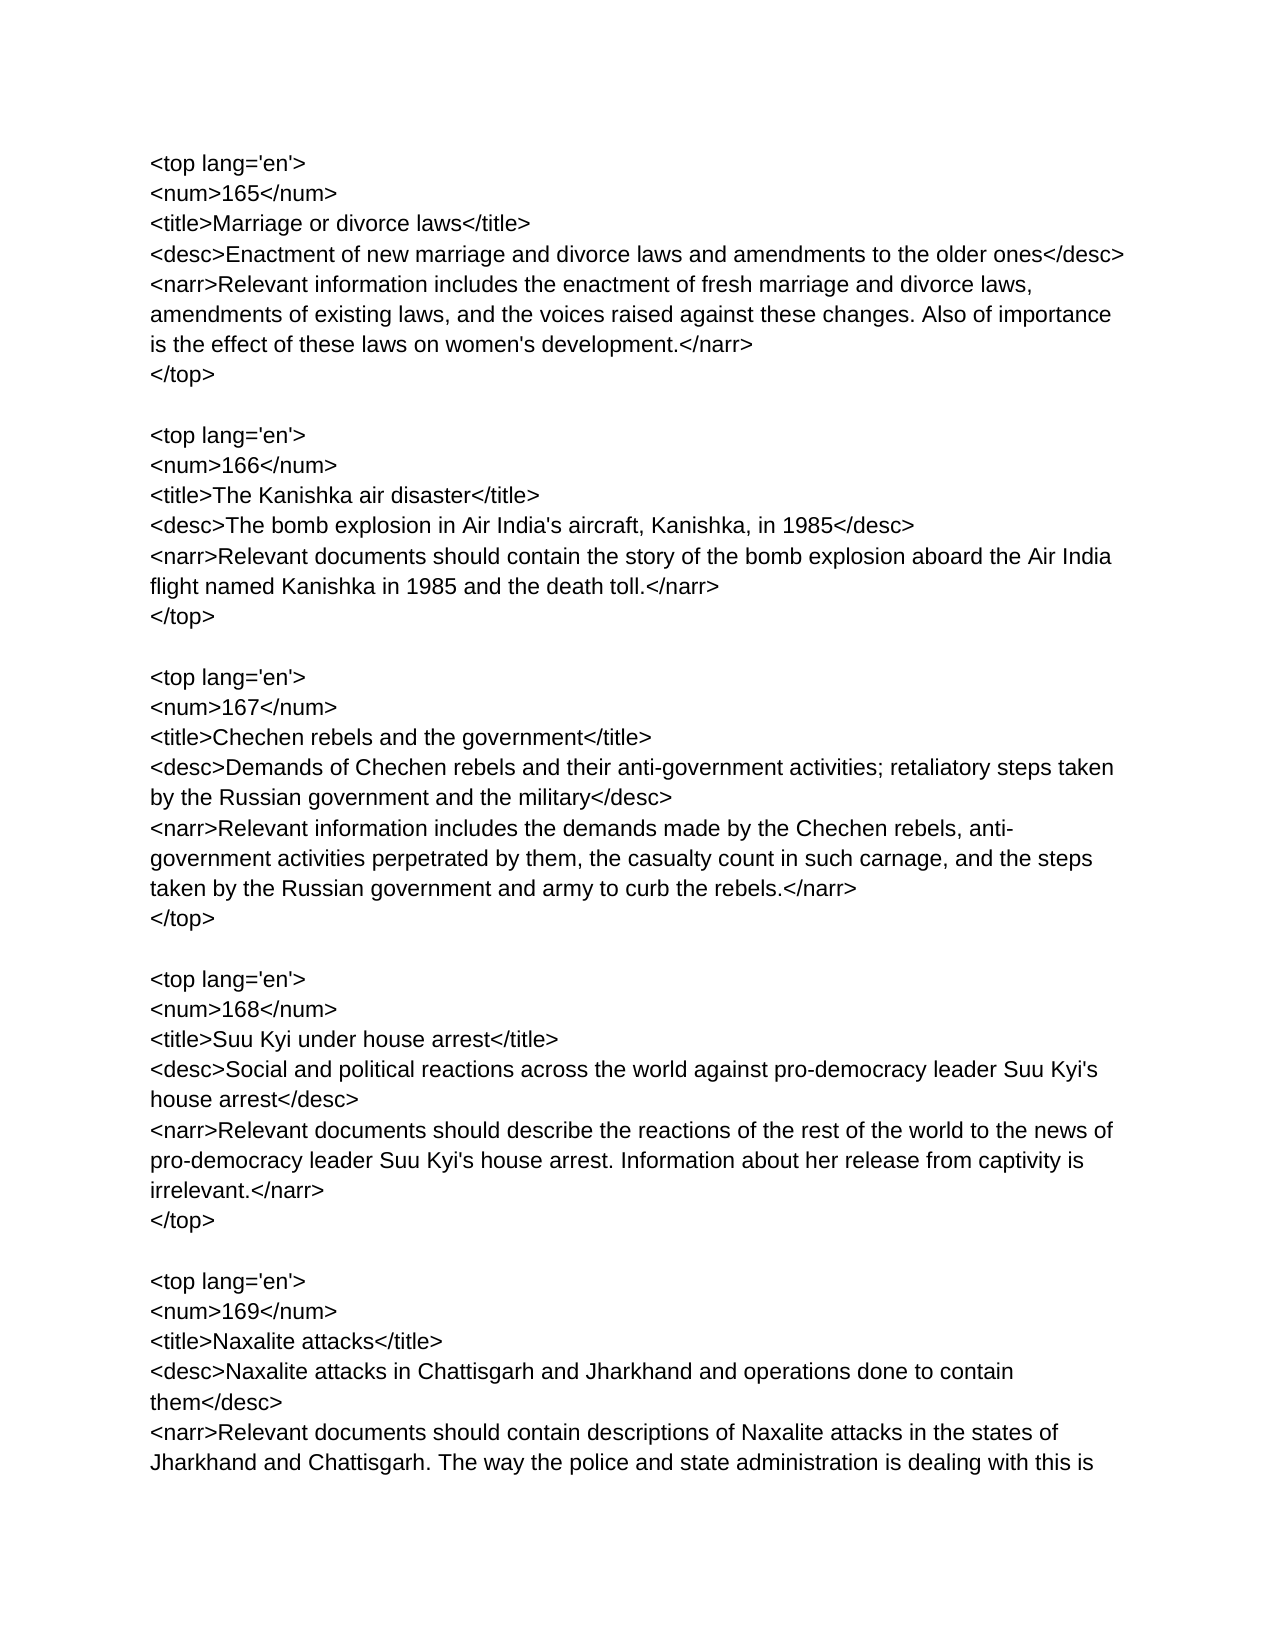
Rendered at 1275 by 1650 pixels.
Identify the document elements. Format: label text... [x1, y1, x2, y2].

text <top lang='en'> [150, 422, 1125, 448]
text <top lang='en'> [150, 966, 1125, 992]
text <top lang='en'> [150, 150, 1125, 176]
text <title>Marriage or divorce laws</title> [150, 210, 1125, 237]
text </top> [150, 603, 1125, 629]
text <desc>Enactment of new marriage and divorce laws and amendments to the older ones</desc> [150, 241, 1125, 267]
text <desc>The bomb explosion in Air India's aircraft, Kanishka, in 1985</desc> [150, 512, 1125, 539]
text </top> [150, 1207, 1125, 1234]
text <num>167</num> [150, 694, 1125, 720]
text </top> [150, 905, 1125, 932]
text <title>Suu Kyi under house arrest</title> [150, 1026, 1125, 1052]
text </top> [150, 361, 1125, 388]
text <num>168</num> [150, 996, 1125, 1022]
text <num>165</num> [150, 180, 1125, 207]
text <title>The Kanishka air disaster</title> [150, 482, 1125, 509]
text <narr>Relevant documents should describe the reactions of the rest of the world to the news of pro-democracy leader Suu Kyi's house arrest. Information about her release from captivity is irrelevant.</narr> [150, 1117, 1125, 1203]
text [150, 1419, 1125, 1475]
text <desc>Naxalite attacks in Chattisgarh and Jharkhand and operations done to contain them</desc> [150, 1358, 1125, 1415]
text <desc>Demands of Chechen rebels and their anti-government activities; retaliatory steps taken by the Russian government and the military</desc> [150, 754, 1125, 811]
text <num>166</num> [150, 452, 1125, 478]
text <title>Chechen rebels and the government</title> [150, 724, 1125, 750]
text <num>169</num> [150, 1298, 1125, 1324]
text <title>Naxalite attacks</title> [150, 1328, 1125, 1354]
text <narr>Relevant information includes the enactment of fresh marriage and divorce laws, amendments of existing laws, and the voices raised against these changes. Also of importance is the effect of these laws on women's development.</narr> [150, 271, 1125, 358]
text <top lang='en'> [150, 663, 1125, 690]
text <narr>Relevant information includes the demands made by the Chechen rebels, anti-government activities perpetrated by them, the casualty count in such carnage, and the steps taken by the Russian government and army to curb the rebels.</narr> [150, 814, 1125, 901]
text <top lang='en'> [150, 1268, 1125, 1294]
text <narr>Relevant documents should contain the story of the bomb explosion aboard the Air India flight named Kanishka in 1985 and the death toll.</narr> [150, 543, 1125, 599]
text <desc>Social and political reactions across the world against pro-democracy leader Suu Kyi's house arrest</desc> [150, 1056, 1125, 1113]
